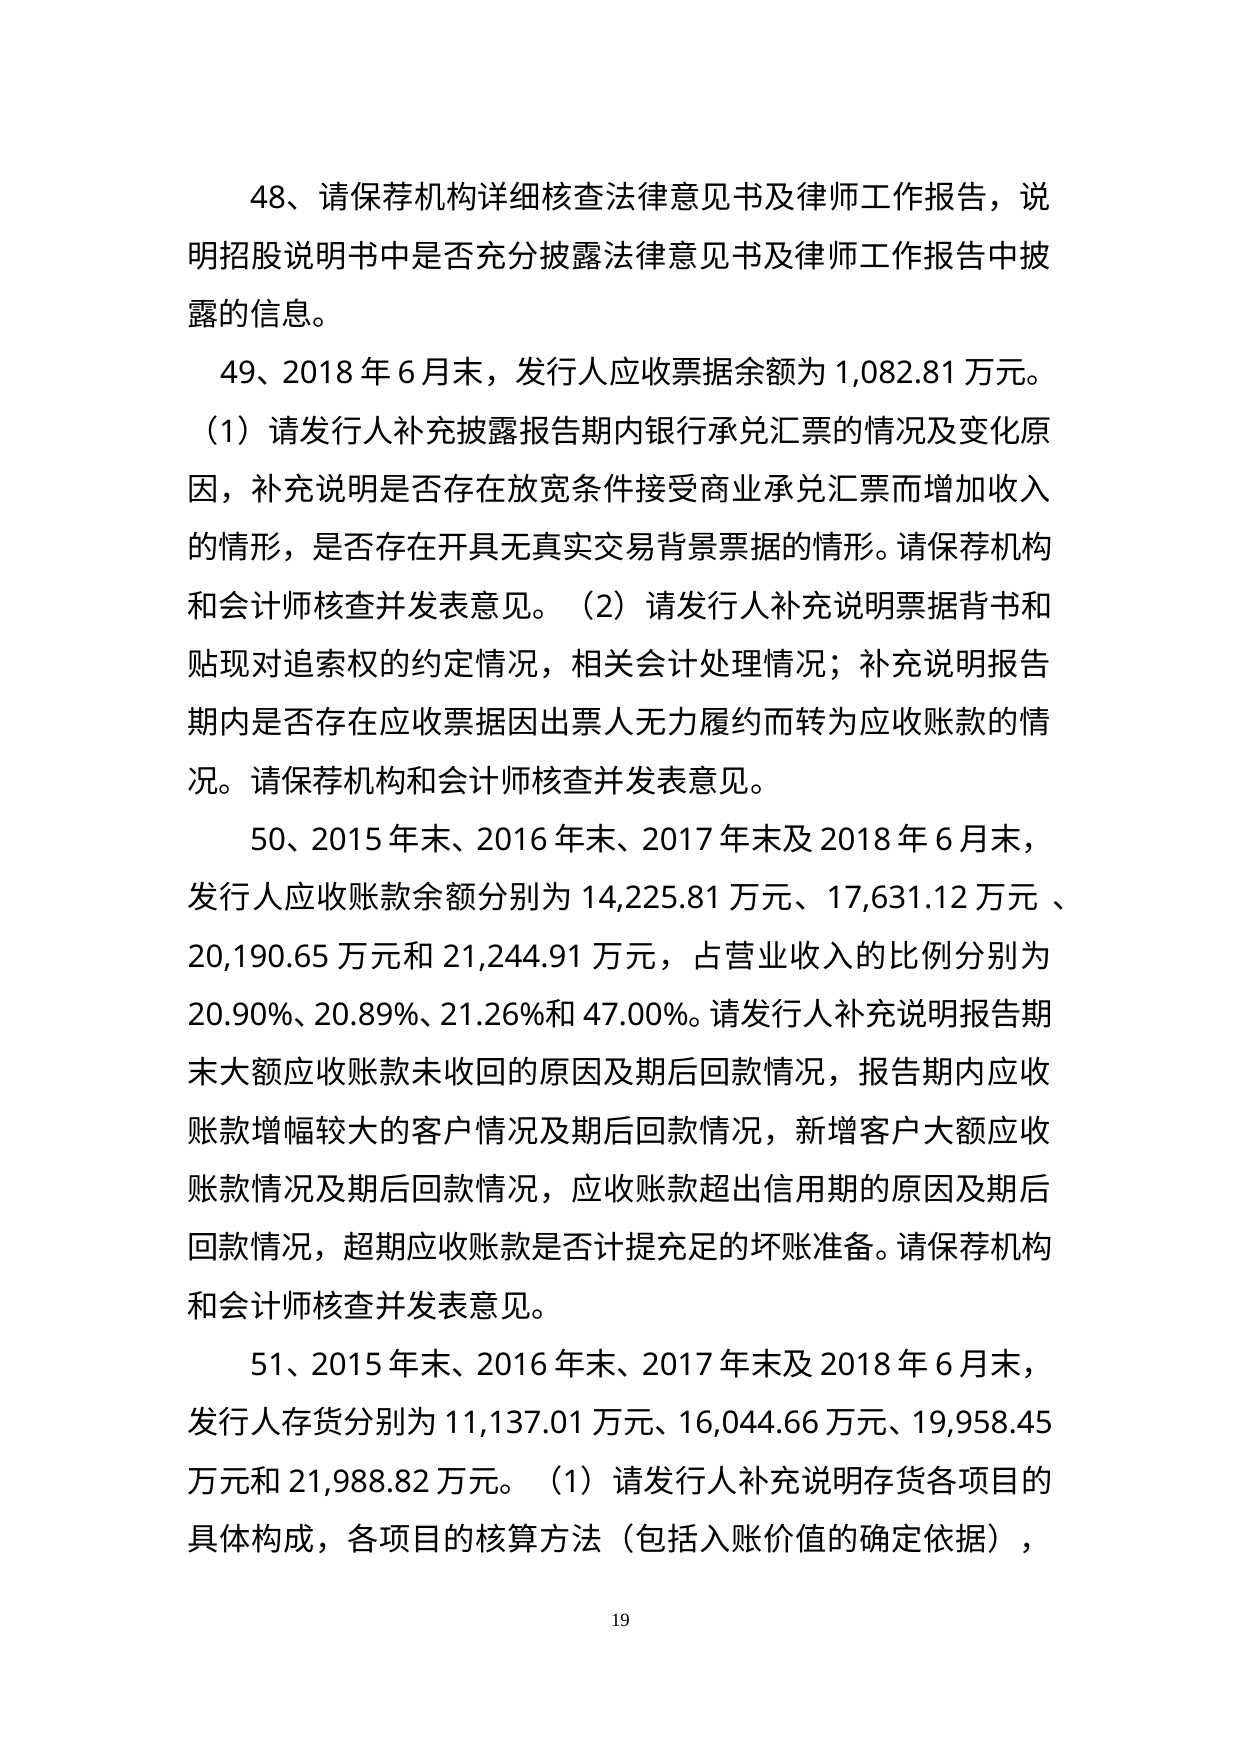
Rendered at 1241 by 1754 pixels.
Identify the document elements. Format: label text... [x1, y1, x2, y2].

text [187, 162, 1053, 220]
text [187, 1154, 1053, 1562]
text 48、请保荐机构详细核查法律意见书及律师工作报告，说明招股说明书中是否充分披露法律意见书及律师工作报告中披露的信息。 49、2018年6月末，发行人应收票据余额为1,082.81万元。（1）请发行人补充披露报告期内银行承兑汇票的情况及变化原因，补充说明是否存在放宽条件接受商业承兑汇票而增加收入的情形，是否存在开具无真实交易背景票据的情形。请保荐机构和会计师核查并发表意见。（2）请发行人补充说明票据背书和贴现对追索权的约定情况，相关会计处理情况；补充说明报告期内是否存在应收票据因出票人无力履约而转为应收账款的情况。请保荐机构和会计师核查并发表意见。 [187, 512, 1053, 1154]
text 47、请在招股说明书中详细披露所有引用数据的具体来源，并请保荐机构核查引用数据及其来源的权威性，说明数据是否公开、是否专门为编写本次招股说明书而准备以及发行人是否就获得此数据支付费用或提供帮助。请勿使用定制的或付费的报告、一般性网络文章或非公开资料等缺乏权威性的数据。 [187, 220, 1053, 512]
